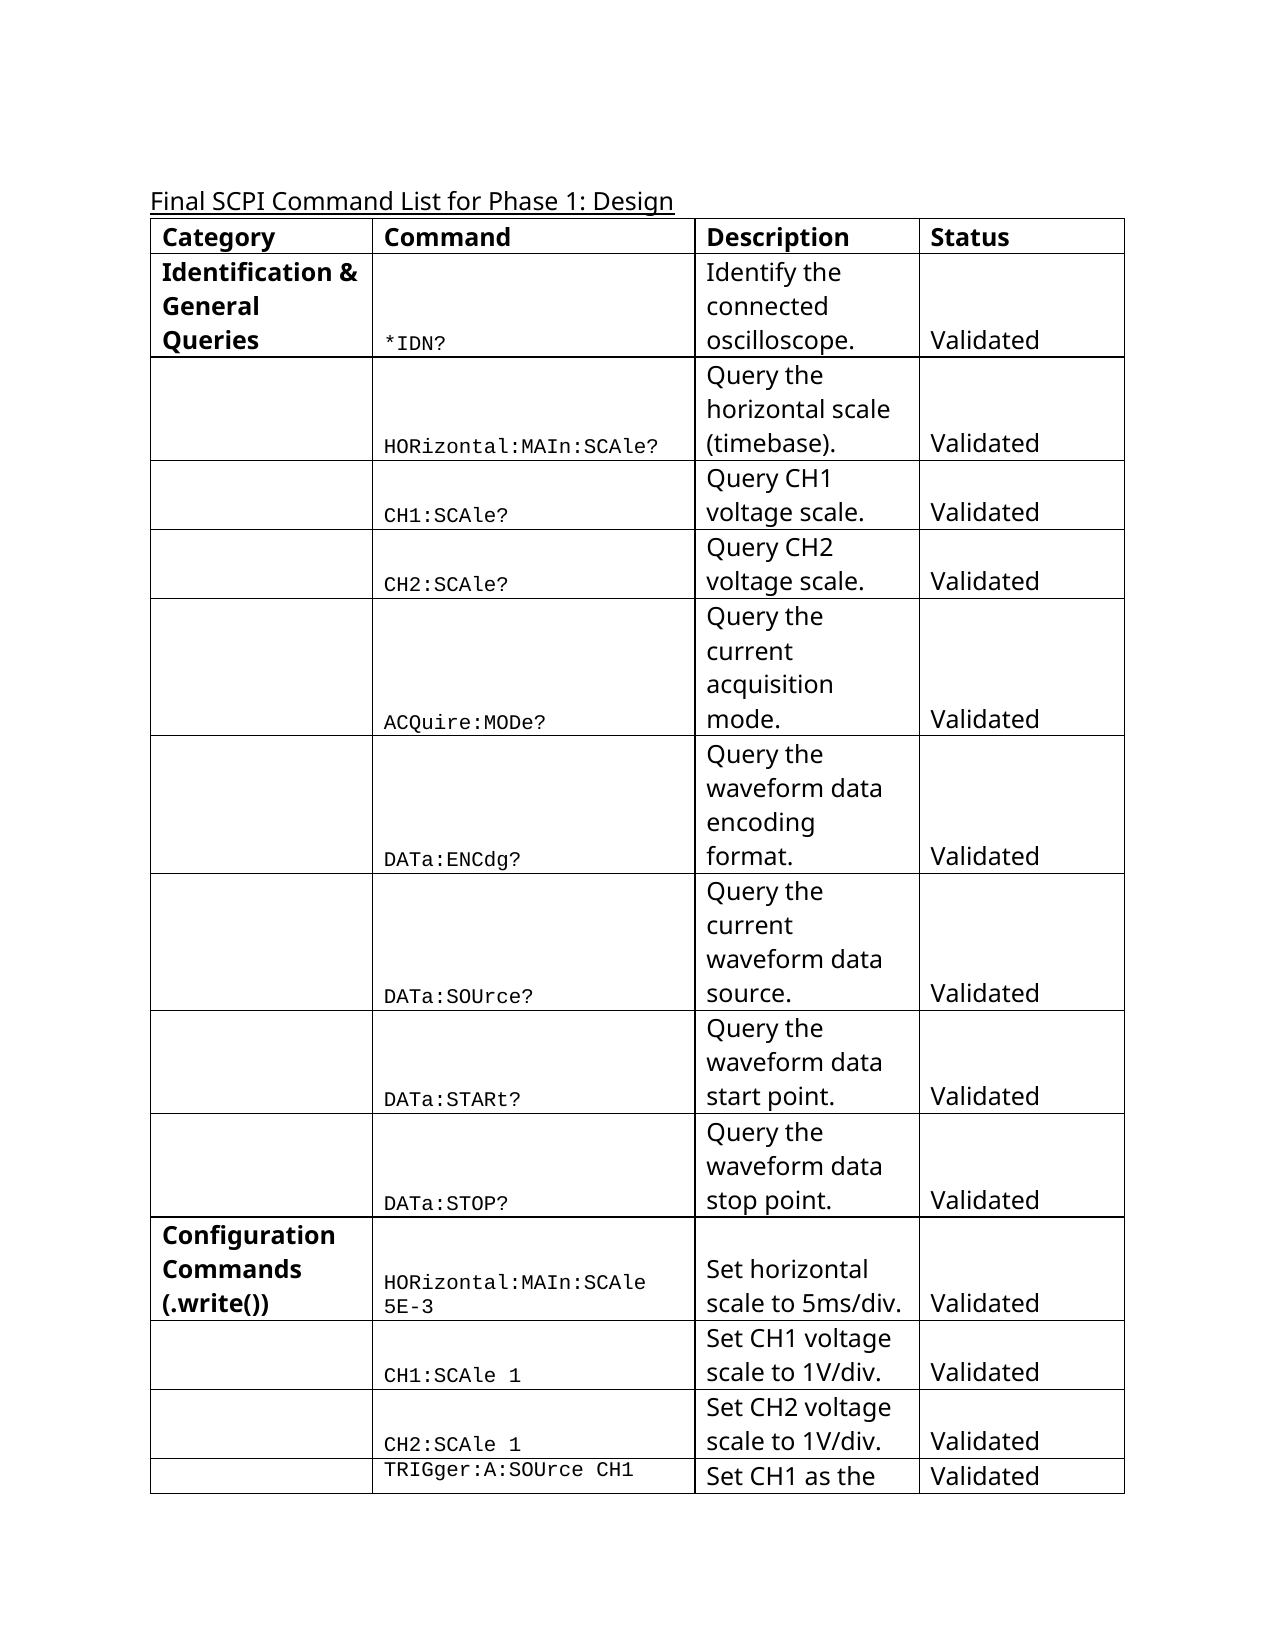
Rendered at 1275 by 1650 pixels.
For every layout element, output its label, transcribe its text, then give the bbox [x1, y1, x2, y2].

table_cell ACQuire:MODe? [373, 599, 694, 735]
table_cell [151, 530, 372, 598]
table_cell [151, 1459, 372, 1493]
table_cell Query the waveform data encoding format. [696, 736, 919, 873]
table_cell [151, 1011, 372, 1113]
text Final SCPI Command List for Phase 1: Design [150, 184, 1125, 218]
table_cell Configuration Commands (.write()) [151, 1218, 372, 1319]
table_cell Validated [920, 1459, 1124, 1493]
table_cell Query CH1 voltage scale. [696, 461, 919, 529]
table_cell Identification & General Queries [151, 254, 372, 356]
table_cell Set CH1 voltage scale to 1V/div. [696, 1321, 919, 1389]
table_cell CH1:SCAle 1 [373, 1321, 694, 1389]
table_cell Validated [920, 1390, 1124, 1458]
table_cell Validated [920, 599, 1124, 735]
table_cell DATa:STARt? [373, 1011, 694, 1113]
table_cell Query the current acquisition mode. [696, 599, 919, 735]
table_cell DATa:STOP? [373, 1114, 694, 1216]
table_cell Validated [920, 1321, 1124, 1389]
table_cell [373, 1459, 694, 1493]
table_header Status [920, 219, 1124, 253]
table_cell Query the horizontal scale (timebase). [696, 358, 919, 460]
table_cell CH1:SCAle? [373, 461, 694, 529]
table_cell [151, 1321, 372, 1389]
table_cell Validated [920, 874, 1124, 1010]
table_cell Query CH2 voltage scale. [696, 530, 919, 598]
table_cell [151, 599, 372, 735]
table_cell [151, 1114, 372, 1216]
table_cell DATa:ENCdg? [373, 736, 694, 873]
table_cell Validated [920, 254, 1124, 356]
table_cell [151, 358, 372, 460]
table_cell HORizontal:MAIn:SCAle 5E-3 [373, 1218, 694, 1319]
table_cell *IDN? [373, 254, 694, 356]
table_cell HORizontal:MAIn:SCAle? [373, 358, 694, 460]
table_cell Validated [920, 1011, 1124, 1113]
table_cell [151, 736, 372, 873]
table_cell [151, 1390, 372, 1458]
table_cell CH2:SCAle? [373, 530, 694, 598]
table_cell Set horizontal scale to 5ms/div. [696, 1218, 919, 1319]
table_header Command [373, 219, 694, 253]
table_cell Validated [920, 530, 1124, 598]
table_cell Query the waveform data start point. [696, 1011, 919, 1113]
table_cell [151, 461, 372, 529]
table_cell Set CH2 voltage scale to 1V/div. [696, 1390, 919, 1458]
table_cell Query the waveform data stop point. [696, 1114, 919, 1216]
table_cell DATa:SOUrce? [373, 874, 694, 1010]
table_header Category [151, 219, 372, 253]
table_cell Validated [920, 736, 1124, 873]
table_cell [151, 874, 372, 1010]
table_cell CH2:SCAle 1 [373, 1390, 694, 1458]
table_cell Identify the connected oscilloscope. [696, 254, 919, 356]
table_cell Validated [920, 358, 1124, 460]
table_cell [696, 1459, 919, 1493]
table_header Description [696, 219, 919, 253]
table_cell Validated [920, 1218, 1124, 1319]
table_cell Validated [920, 461, 1124, 529]
table_cell Query the current waveform data source. [696, 874, 919, 1010]
table_cell Validated [920, 1114, 1124, 1216]
